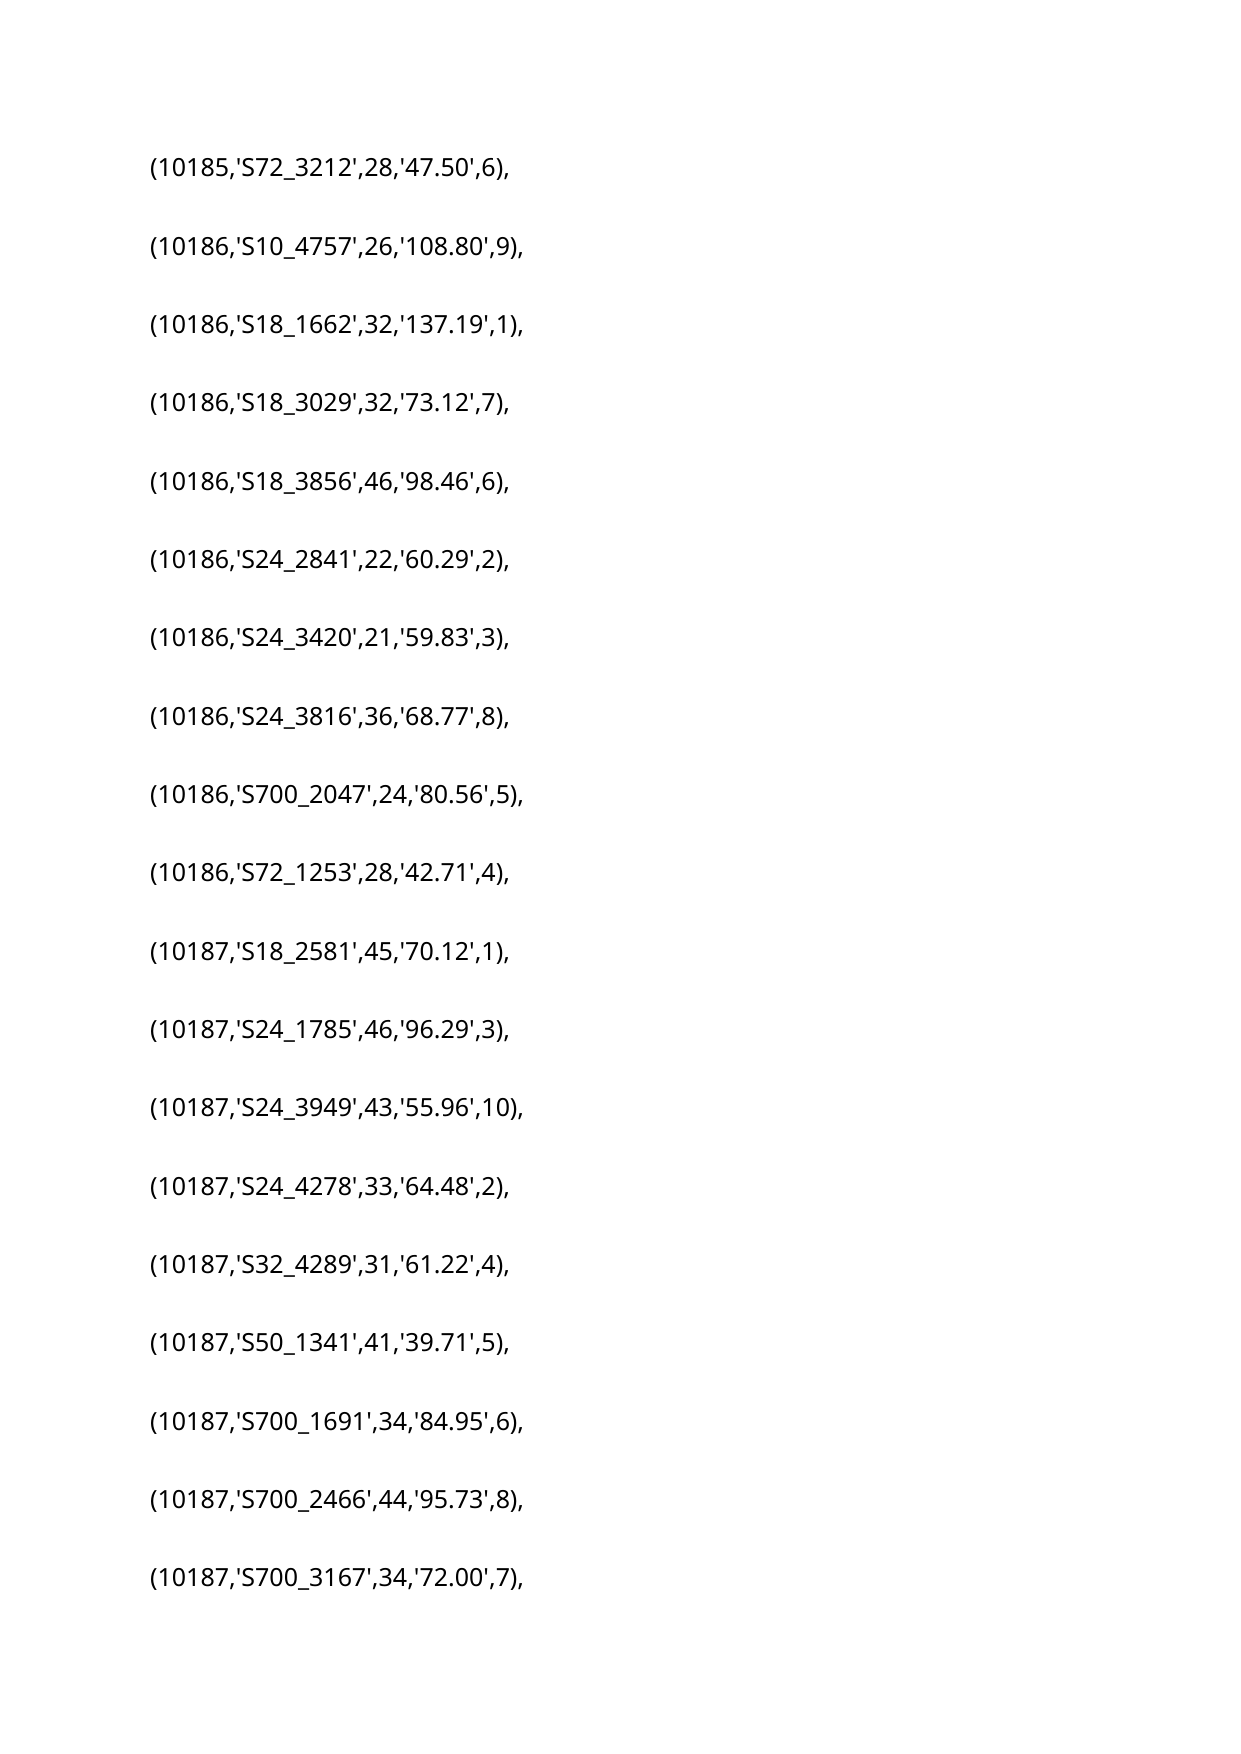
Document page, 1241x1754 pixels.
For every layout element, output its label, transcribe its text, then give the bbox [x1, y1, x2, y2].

text (10186,'S10_4757',26,'108.80',9), [150, 228, 1090, 262]
text (10187,'S24_3949',43,'55.96',10), [150, 1090, 1090, 1124]
text (10186,'S72_1253',28,'42.71',4), [150, 855, 1090, 889]
text (10186,'S24_3420',21,'59.83',3), [150, 620, 1090, 654]
text (10187,'S50_1341',41,'39.71',5), [150, 1325, 1090, 1359]
text (10187,'S24_1785',46,'96.29',3), [150, 1012, 1090, 1046]
text (10186,'S700_2047',24,'80.56',5), [150, 777, 1090, 811]
text (10187,'S700_3167',34,'72.00',7), [150, 1560, 1090, 1594]
text (10187,'S700_2466',44,'95.73',8), [150, 1482, 1090, 1516]
text (10186,'S24_3816',36,'68.77',8), [150, 698, 1090, 732]
text (10186,'S18_3029',32,'73.12',7), [150, 385, 1090, 419]
text (10186,'S18_3856',46,'98.46',6), [150, 463, 1090, 497]
text (10185,'S72_3212',28,'47.50',6), [150, 150, 1090, 184]
text (10187,'S24_4278',33,'64.48',2), [150, 1168, 1090, 1202]
text (10187,'S32_4289',31,'61.22',4), [150, 1247, 1090, 1281]
text (10186,'S24_2841',22,'60.29',2), [150, 542, 1090, 576]
text (10187,'S18_2581',45,'70.12',1), [150, 933, 1090, 967]
text (10186,'S18_1662',32,'137.19',1), [150, 307, 1090, 341]
text (10187,'S700_1691',34,'84.95',6), [150, 1403, 1090, 1437]
